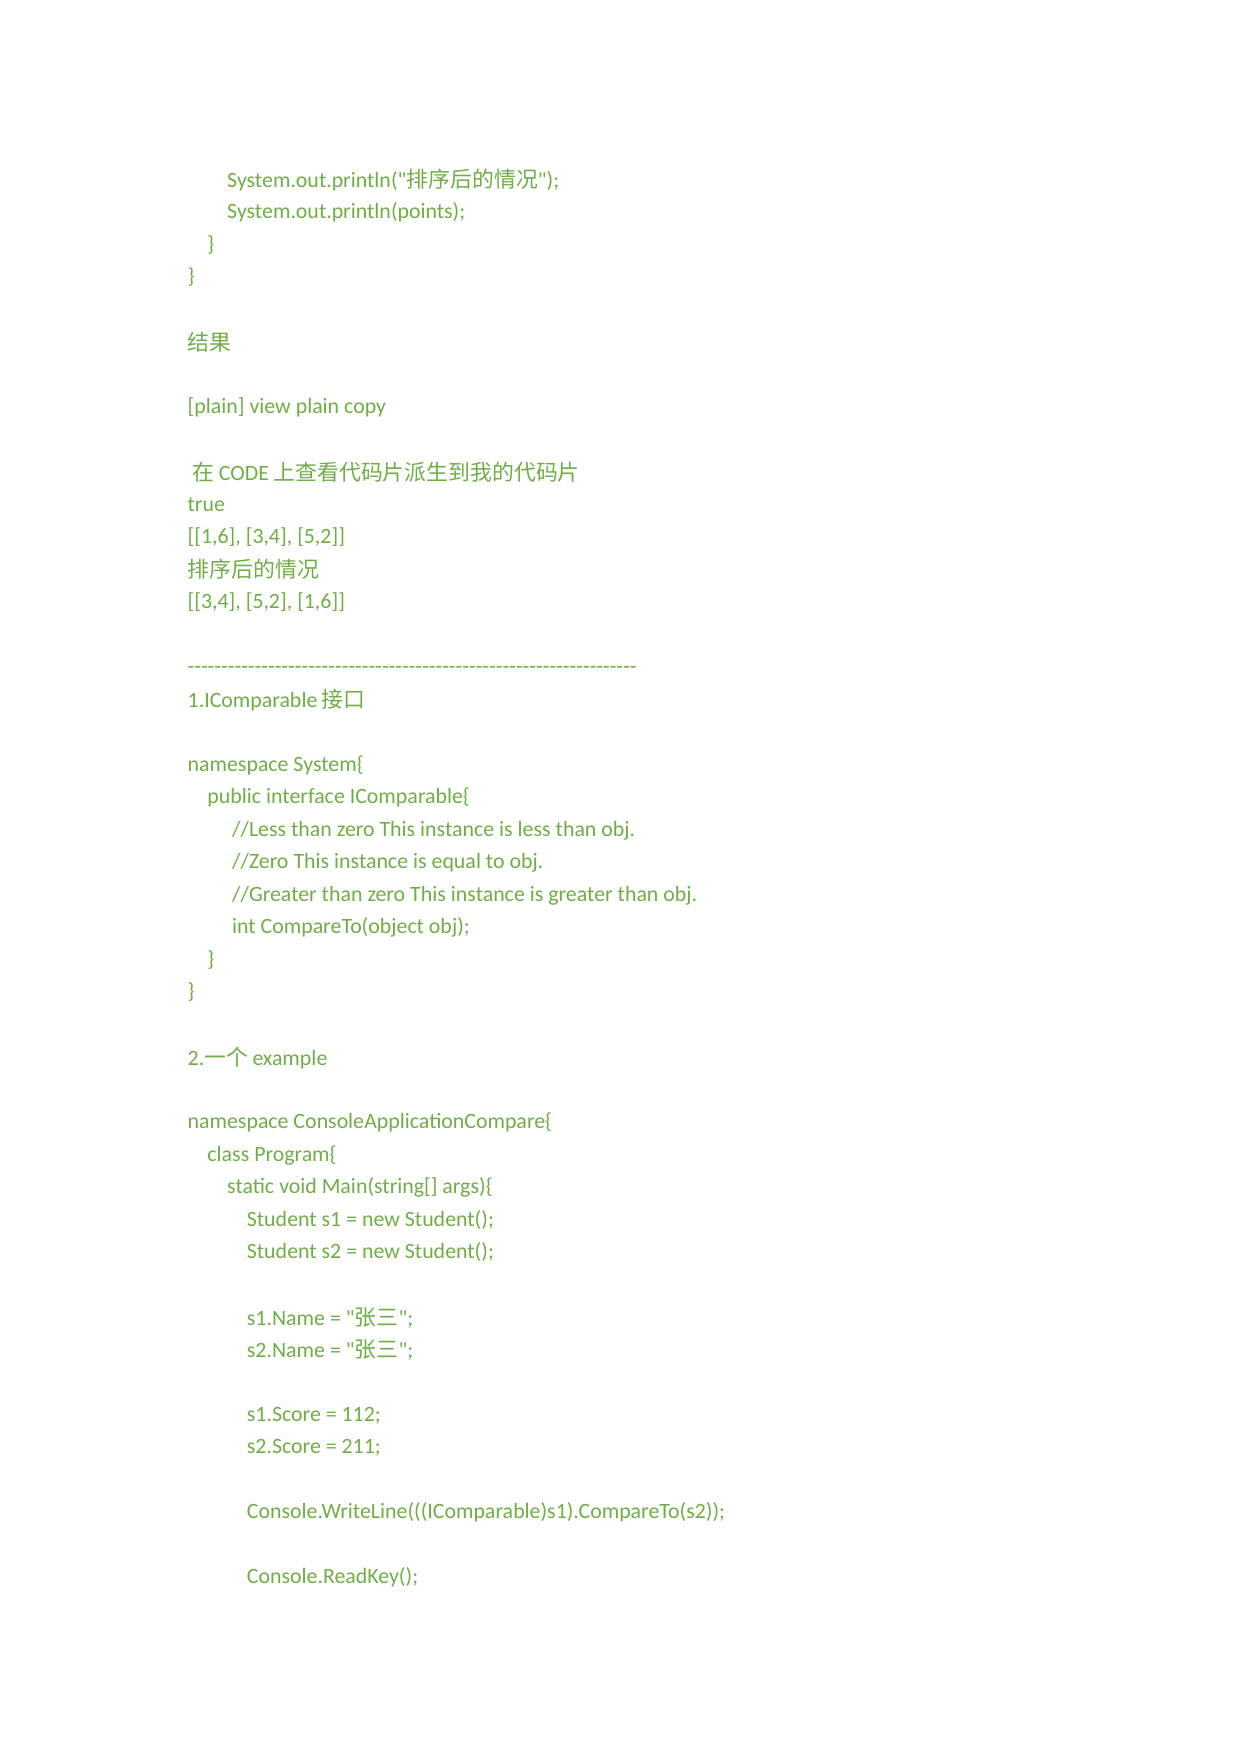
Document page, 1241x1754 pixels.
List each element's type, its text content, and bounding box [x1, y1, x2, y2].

text 2.一个example [187, 1039, 1053, 1072]
text //Zero This instance is equal to obj. [187, 844, 1053, 877]
text s2.Score = 211; [187, 1429, 1053, 1462]
text System.out.println(points); [187, 194, 1053, 227]
text 排序后的情况 [187, 552, 1053, 584]
text [plain] view plain copy [187, 389, 1053, 422]
text s2.Name = "张三"; [187, 1332, 1053, 1364]
text s1.Name = "张三"; [187, 1299, 1053, 1332]
text namespace System{ [187, 747, 1053, 779]
text public interface IComparable{ [187, 779, 1053, 812]
text true [187, 487, 1053, 519]
text Student s1 = new Student(); [187, 1202, 1053, 1234]
text } [187, 974, 1053, 1007]
text //Greater than zero This instance is greater than obj. [187, 877, 1053, 909]
text } [187, 942, 1053, 974]
text namespace ConsoleApplicationCompare{ [187, 1104, 1053, 1137]
text } [187, 227, 1053, 259]
text [[1,6], [3,4], [5,2]] [187, 519, 1053, 552]
text Console.ReadKey(); [187, 1559, 1053, 1592]
text 在CODE上查看代码片派生到我的代码片 [187, 454, 1053, 487]
text int CompareTo(object obj); [187, 909, 1053, 942]
text //Less than zero This instance is less than obj. [187, 812, 1053, 844]
text ------------------------------------------------------------------- [187, 649, 1053, 682]
text System.out.println("排序后的情况"); [187, 162, 1053, 194]
text Student s2 = new Student(); [187, 1234, 1053, 1267]
text s1.Score = 112; [187, 1397, 1053, 1429]
text 结果 [187, 324, 1053, 357]
text Console.WriteLine(((IComparable)s1).CompareTo(s2)); [187, 1494, 1053, 1527]
text static void Main(string[] args){ [187, 1169, 1053, 1202]
text } [187, 259, 1053, 292]
text class Program{ [187, 1137, 1053, 1169]
text [[3,4], [5,2], [1,6]] [187, 584, 1053, 617]
text 1.IComparable接口 [187, 682, 1053, 714]
